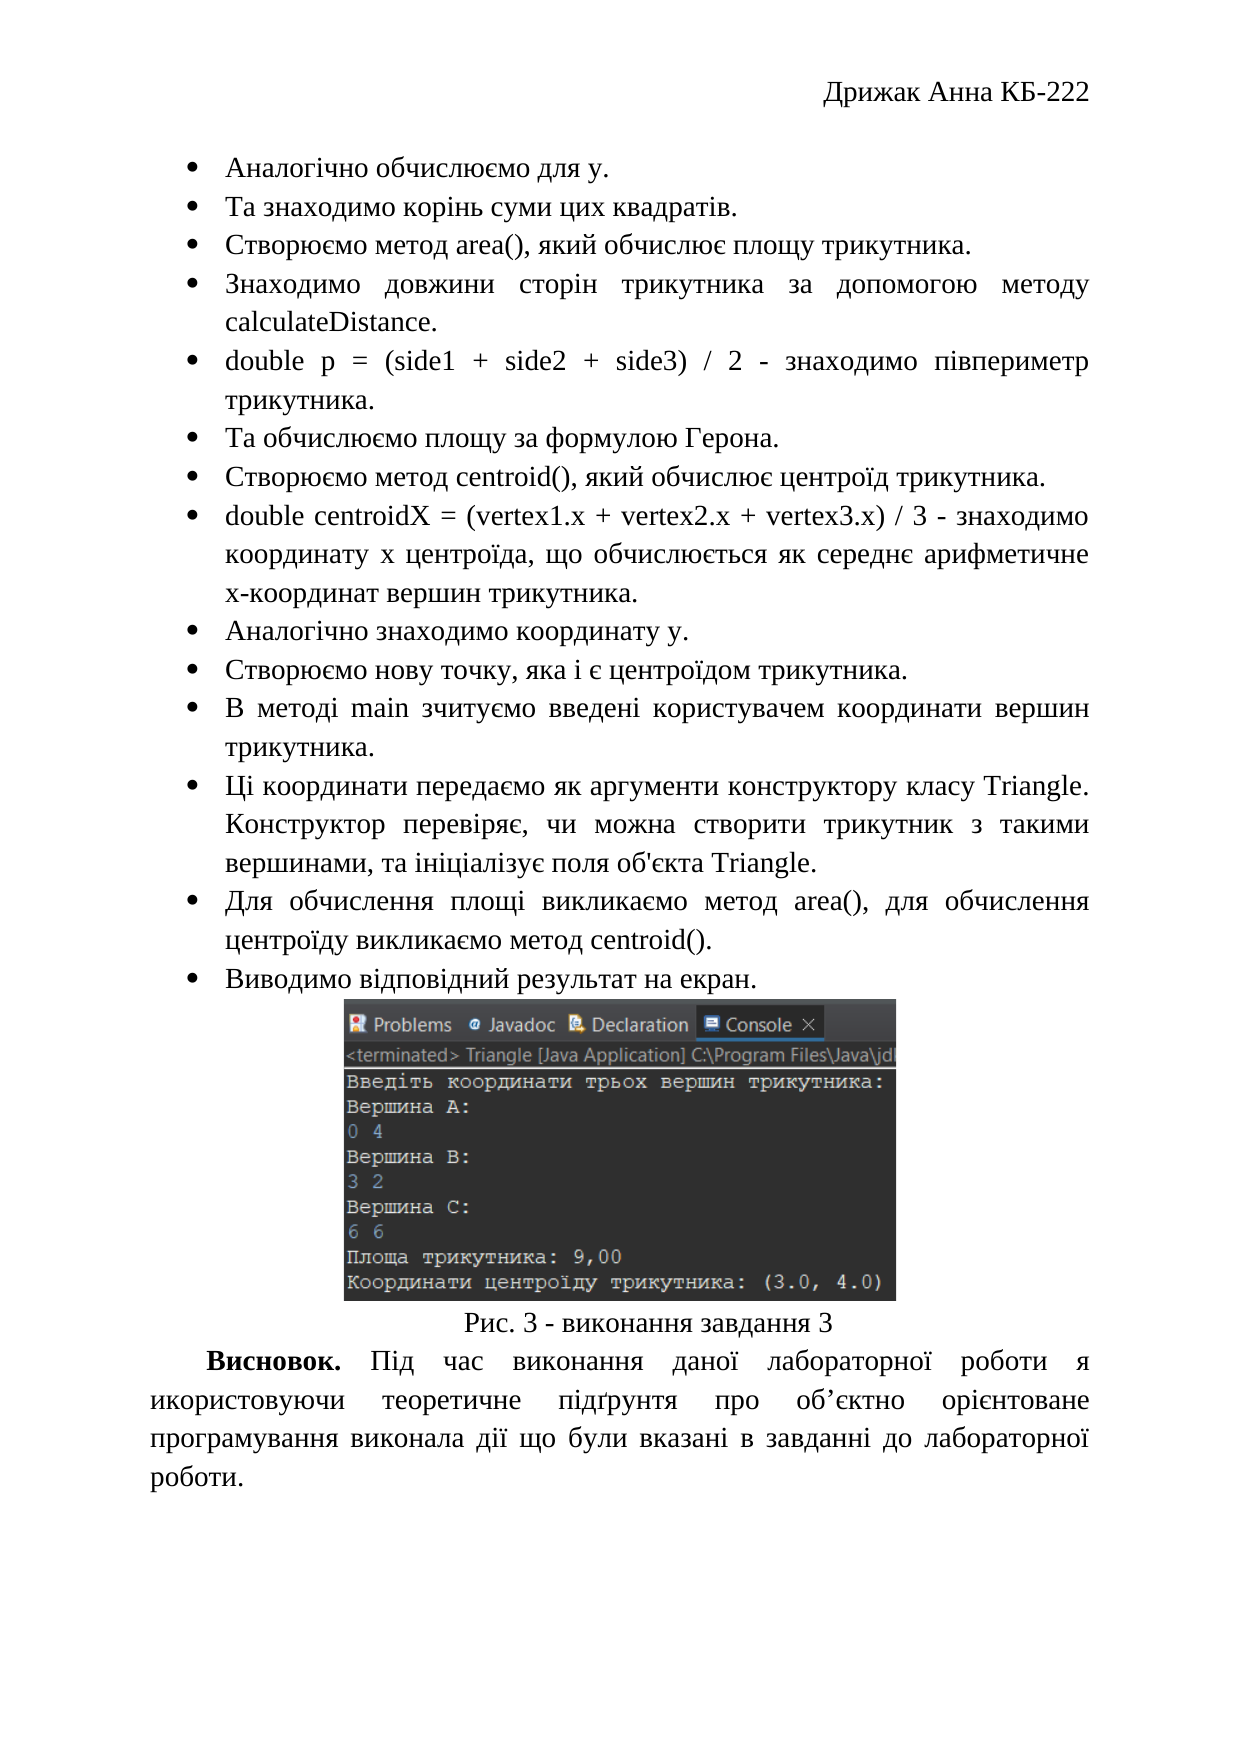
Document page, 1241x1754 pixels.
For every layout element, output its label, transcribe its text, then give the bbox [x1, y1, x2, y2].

list double centroidX = (vertex1.x + vertex2.x + vertex3.x) / 3 - знаходимо координату x центроїда, що обчислюється як середнє арифметичне x-координат вершин трикутника. [187, 498, 1090, 608]
list double p = (side1 + side2 + side3) / 2 - знаходимо півпериметр трикутника. [187, 343, 1090, 415]
list Виводимо відповідний результат на екран. [187, 961, 1090, 994]
list Та знаходимо корінь суми цих квадратів. [187, 189, 1090, 222]
list Та обчислюємо площу за формулою Герона. [187, 420, 1090, 454]
list Для обчислення площі викликаємо метод area(), для обчислення центроїду викликаємо метод centroid(). [187, 883, 1090, 956]
list Створюємо метод area(), який обчислює площу трикутника. [187, 227, 1090, 261]
text Рис. 3 - виконання завдання 3 [150, 1305, 1090, 1338]
list Створюємо метод centroid(), який обчислює центроїд трикутника. [187, 459, 1090, 493]
list В методі main зчитуємо введені користувачем координати вершин трикутника. [187, 691, 1090, 763]
list Ці координати передаємо як аргументи конструктору класу Triangle. Конструктор перевіряє, чи можна створити трикутник з такими вершинами, та ініціалізує поля об'єкта Triangle. [187, 768, 1090, 878]
text Висновок. Під час виконання даної лабораторної роботи я икористовуючи теоретичне підґрунтя про об’єктно орієнтоване програмування виконала дії що були вказані в завданні до лабораторної роботи. [150, 1343, 1090, 1492]
list Створюємо нову точку, яка і є центроїдом трикутника. [187, 652, 1090, 686]
list Аналогічно обчислюємо для y. [187, 150, 1090, 184]
list Аналогічно знаходимо координату y. [187, 613, 1090, 647]
list Знаходимо довжини сторін трикутника за допомогою методу calculateDistance. [187, 266, 1090, 338]
